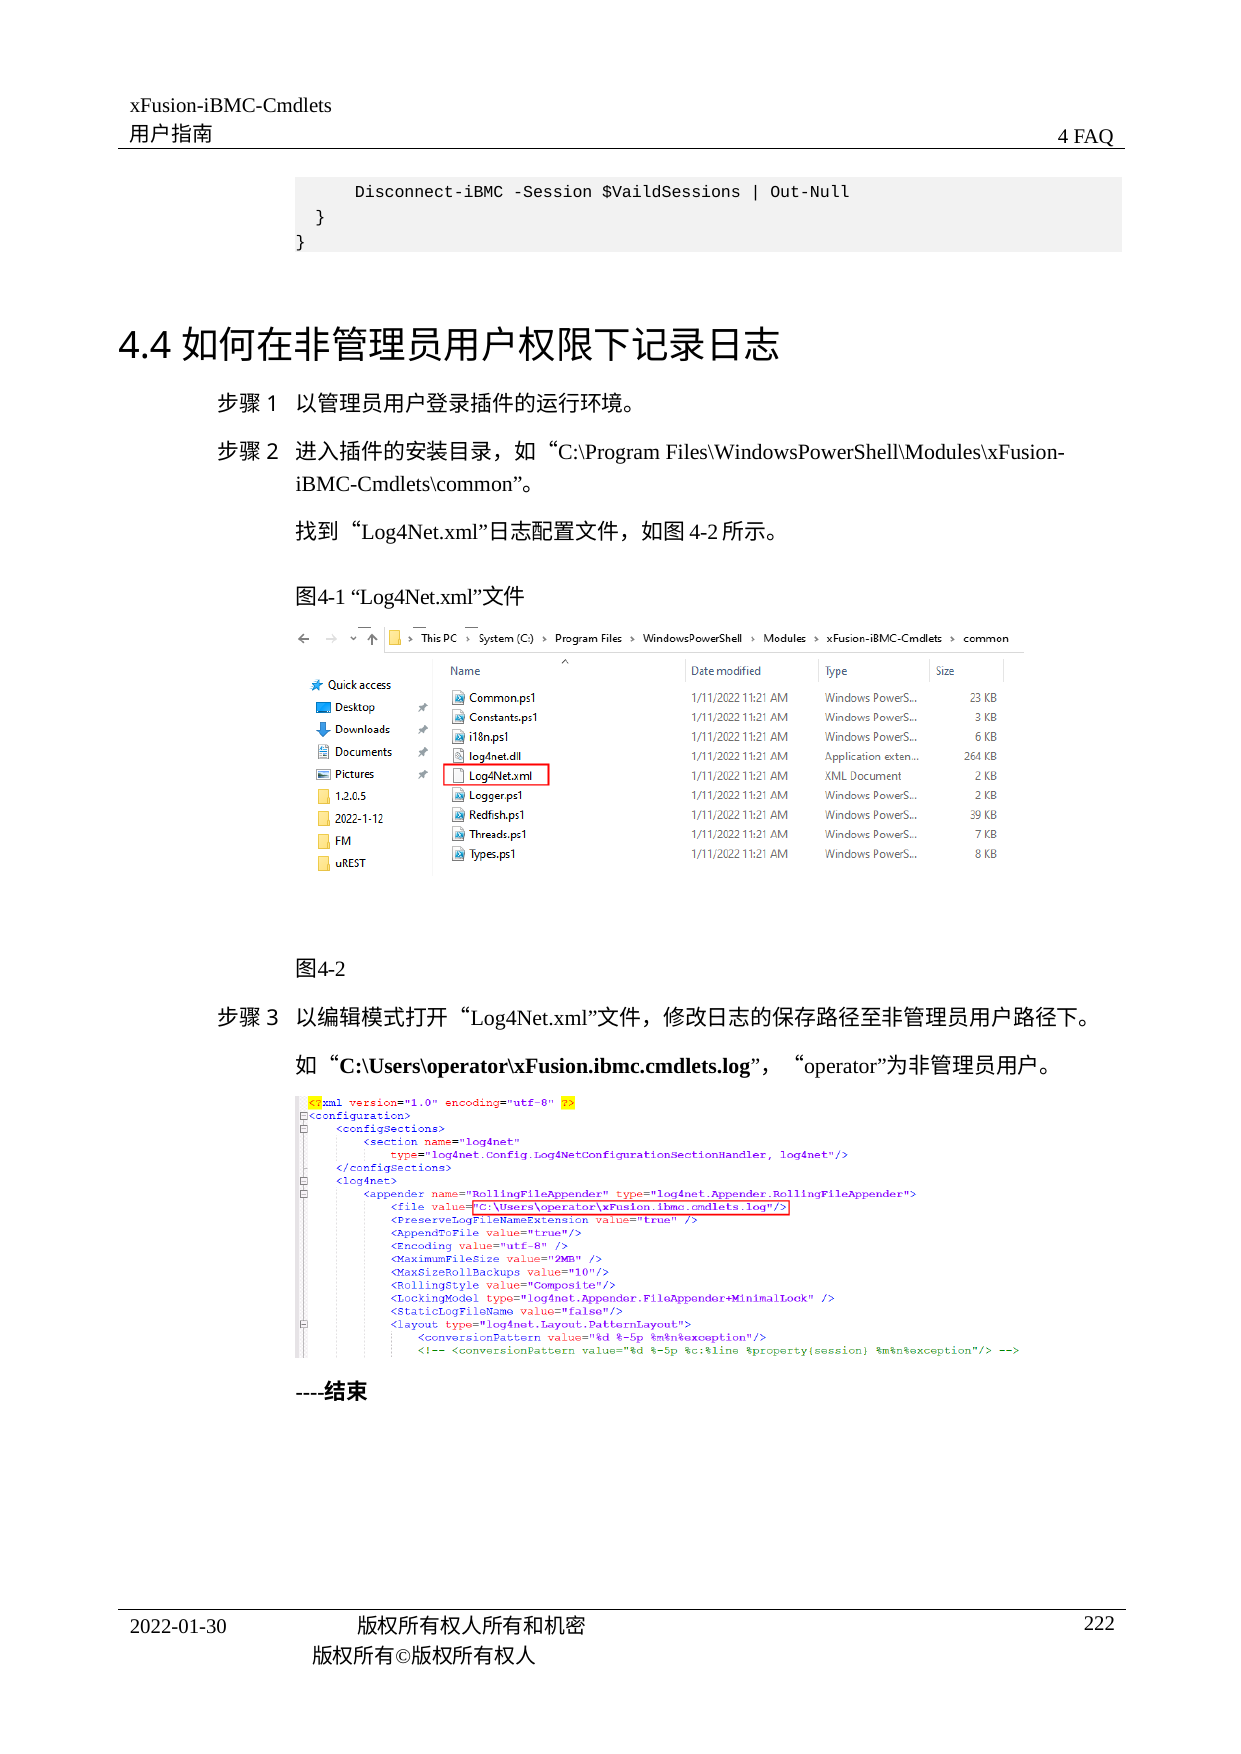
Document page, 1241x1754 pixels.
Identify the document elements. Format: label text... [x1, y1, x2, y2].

text 找到“Log4Net.xml”日志配置文件，如图4-15所示。 [295, 514, 1122, 546]
list 以管理员用户登录插件的运行环境。 [279, 386, 1122, 418]
text 进入插件的安装目录，如“C:\Program Files\WindowsPowerShell\Modules\xFusion-iBMC-Cmdlets\common”。 [279, 434, 1122, 498]
subtitle 如何在非管理员用户权限下记录日志 [118, 315, 1122, 369]
text 以编辑模式打开“Log4Net.xml”文件，修改日志的保存路径至非管理员用户路径下。 [279, 1000, 1122, 1031]
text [295, 177, 1122, 252]
text 如“C:\Users\operator\xFusion.ibmc.cmdlets.log”，“operator”为非管理员用户。 [295, 1048, 1122, 1080]
picture [295, 627, 1024, 876]
text ----结束 [295, 1374, 1122, 1406]
text “Log4Net.xml”文件 [295, 579, 1122, 611]
picture [295, 1096, 1025, 1358]
